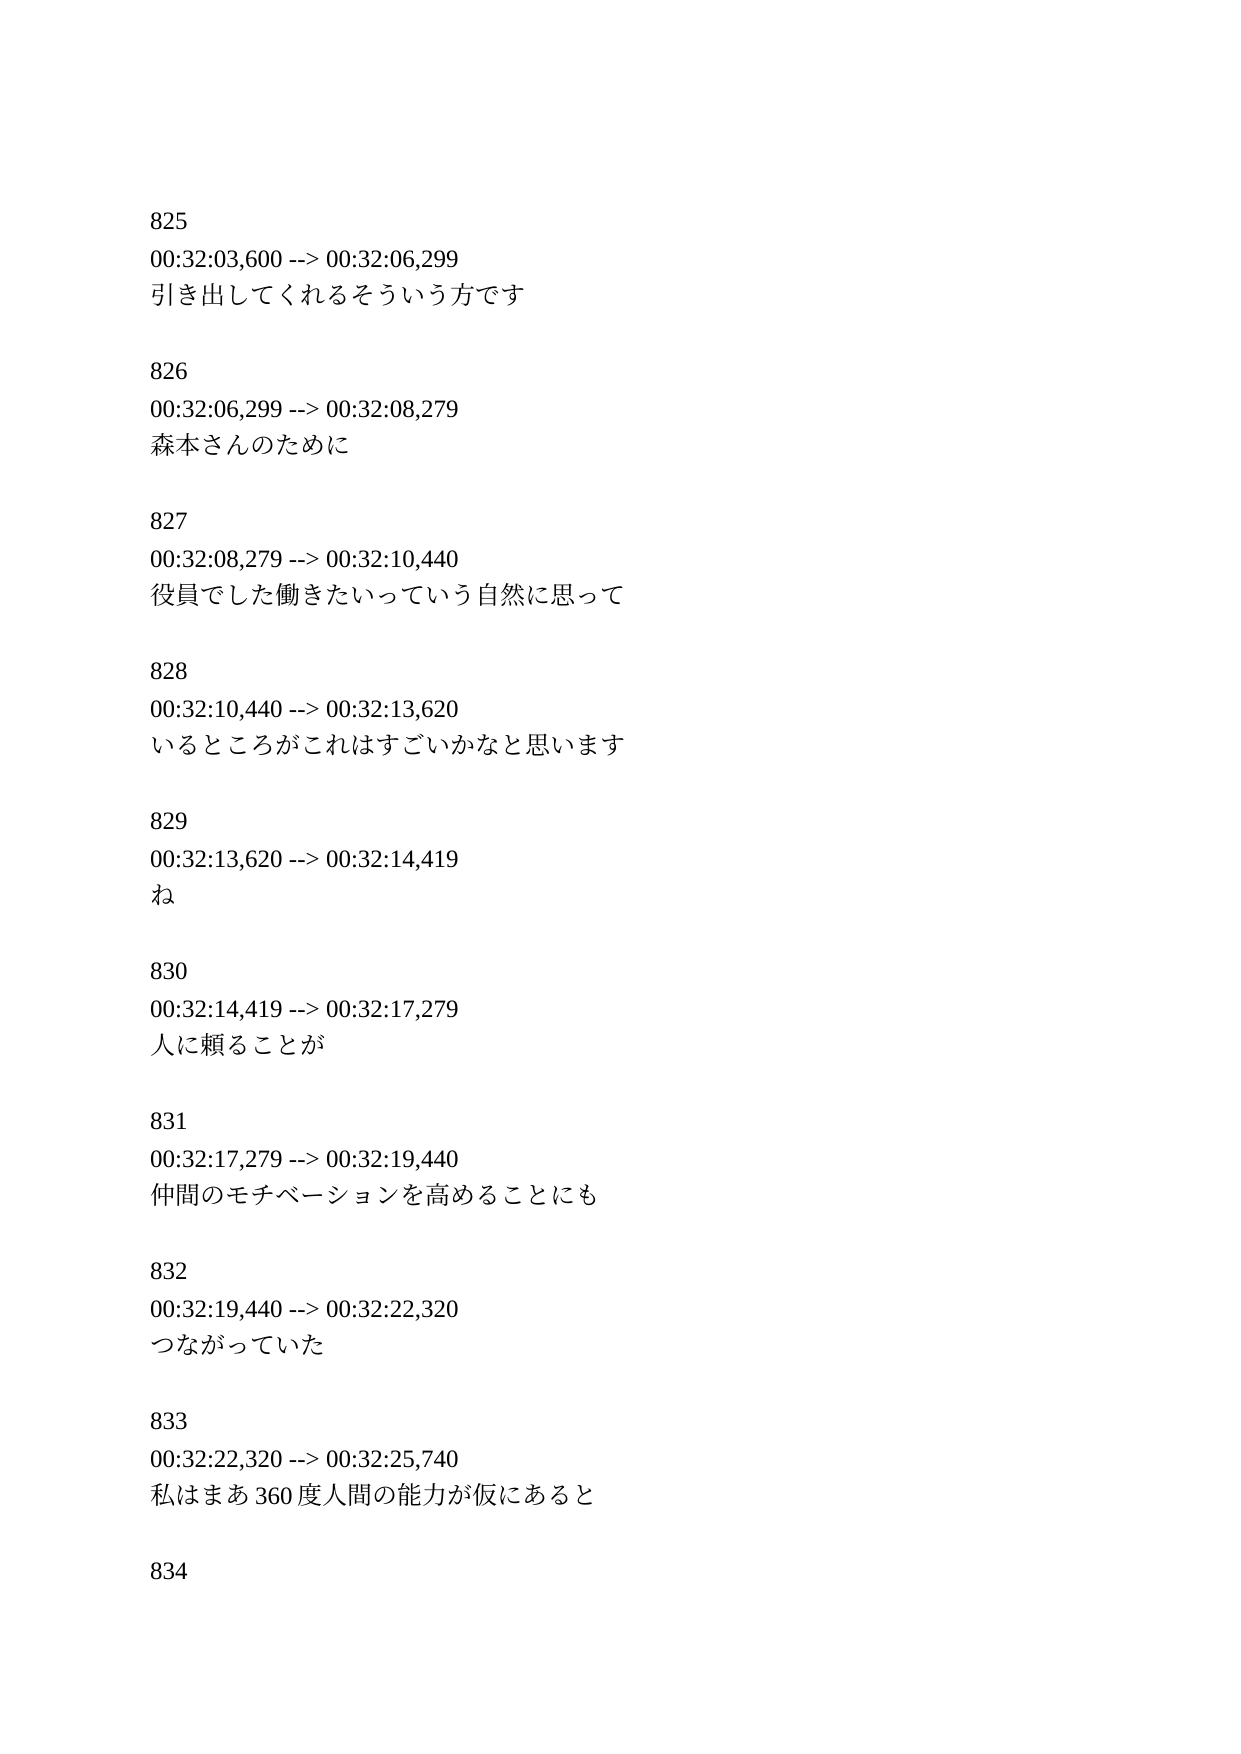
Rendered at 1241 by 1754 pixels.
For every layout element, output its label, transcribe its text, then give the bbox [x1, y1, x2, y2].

text 00:32:14,419 --> 00:32:17,279 [150, 989, 1090, 1027]
text 00:32:17,279 --> 00:32:19,440 [150, 1139, 1090, 1177]
text 引き出してくれるそういう方です [150, 277, 1090, 314]
text 私はまあ360度人間の能力が仮にあると [150, 1477, 1090, 1514]
text 825 [150, 202, 1090, 239]
text 役員でした働きたいっていう自然に思って [150, 577, 1090, 614]
text 834 [150, 1552, 1090, 1589]
text 826 [150, 352, 1090, 389]
text 00:32:03,600 --> 00:32:06,299 [150, 239, 1090, 277]
text 00:32:08,279 --> 00:32:10,440 [150, 539, 1090, 577]
text 00:32:19,440 --> 00:32:22,320 [150, 1289, 1090, 1327]
text いるところがこれはすごいかなと思います [150, 727, 1090, 764]
text 833 [150, 1402, 1090, 1439]
text 00:32:10,440 --> 00:32:13,620 [150, 689, 1090, 727]
text 827 [150, 502, 1090, 539]
text 00:32:13,620 --> 00:32:14,419 [150, 839, 1090, 877]
text 831 [150, 1102, 1090, 1139]
text 00:32:22,320 --> 00:32:25,740 [150, 1439, 1090, 1477]
text 00:32:06,299 --> 00:32:08,279 [150, 389, 1090, 427]
text ね [150, 877, 1090, 914]
text 人に頼ることが [150, 1027, 1090, 1064]
text 森本さんのために [150, 427, 1090, 464]
text 832 [150, 1252, 1090, 1289]
text 830 [150, 952, 1090, 989]
text 829 [150, 802, 1090, 839]
text 828 [150, 652, 1090, 689]
text 仲間のモチベーションを高めることにも [150, 1177, 1090, 1214]
text つながっていた [150, 1327, 1090, 1364]
